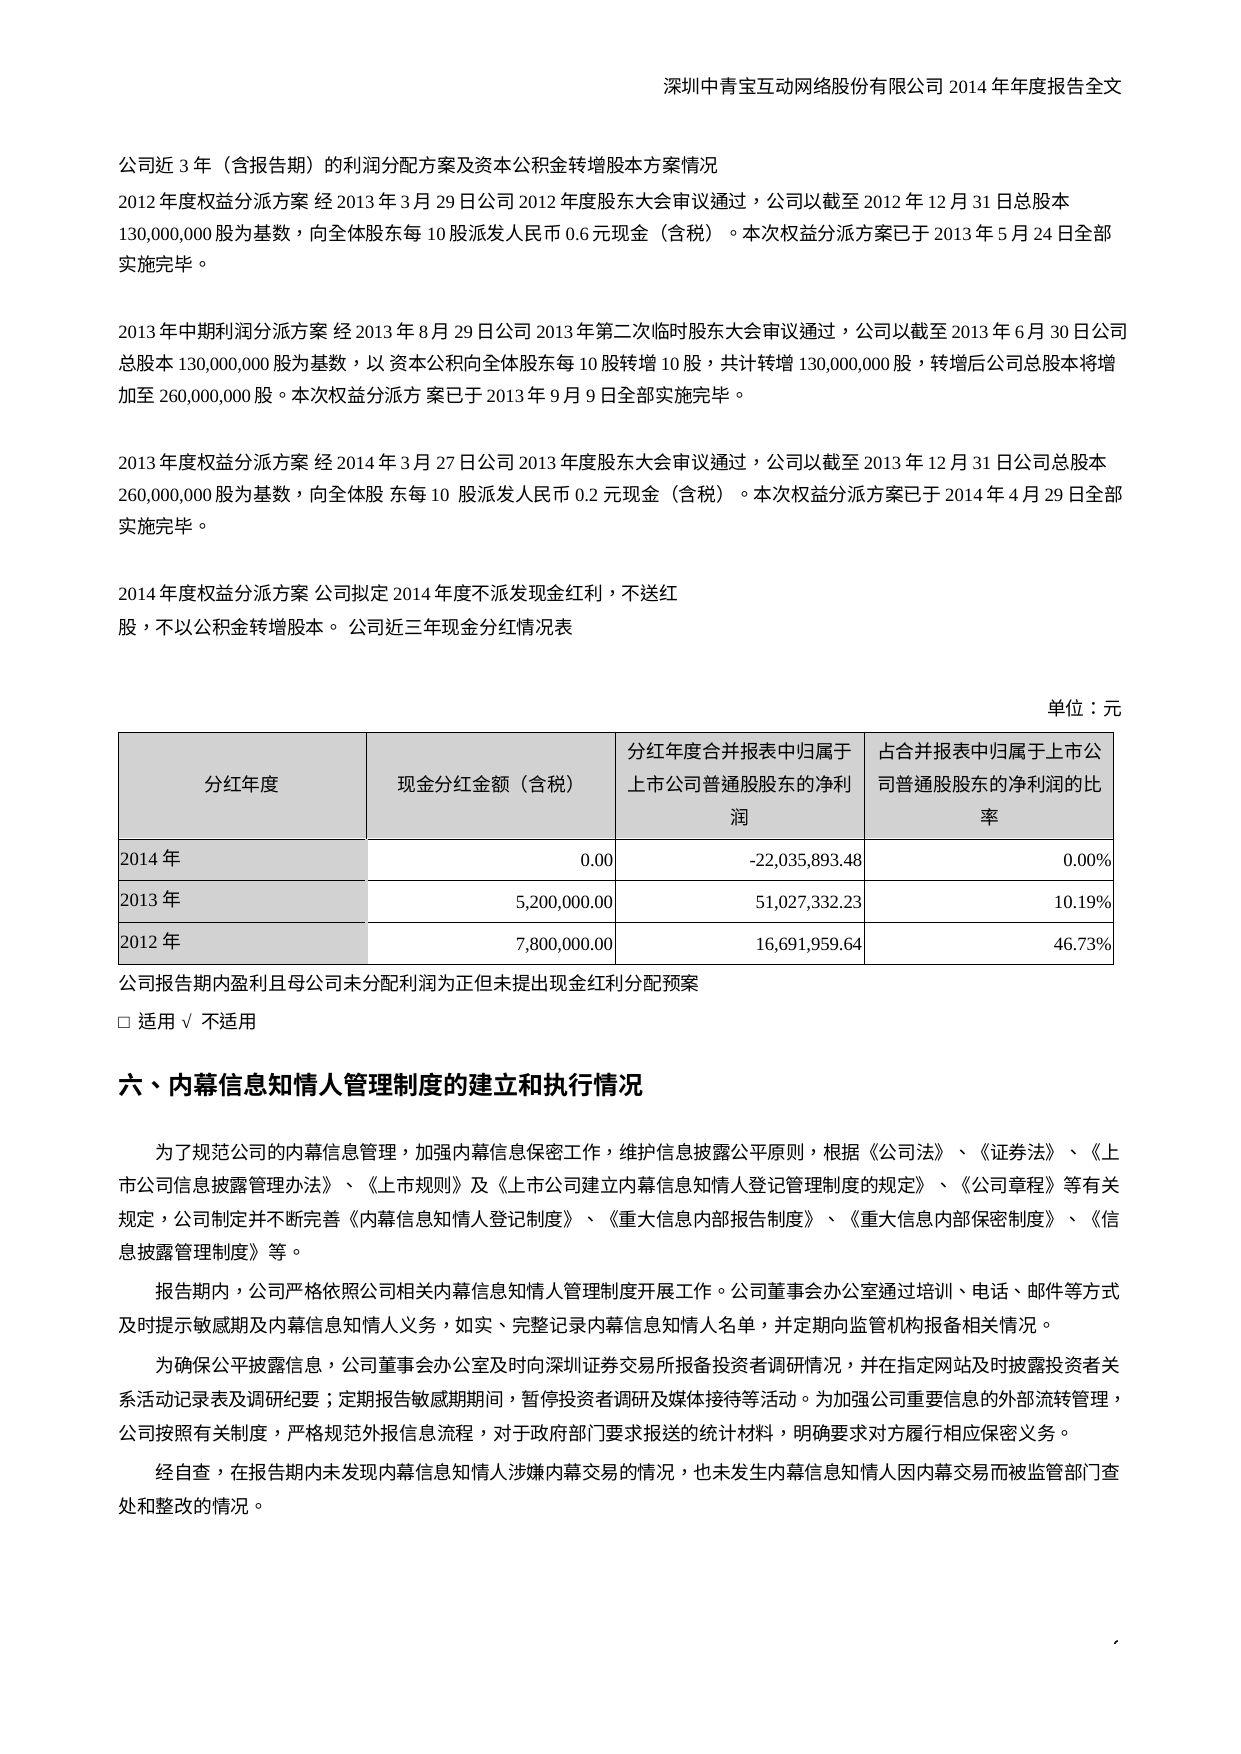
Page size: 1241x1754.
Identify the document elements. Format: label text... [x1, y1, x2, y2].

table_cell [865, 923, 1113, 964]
text 单位：元 [1047, 695, 1142, 720]
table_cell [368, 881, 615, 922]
text 2014年度权益分派方案 公司拟定2014年度不派发现金红利，不送红股，不以公积金转增股本。 公司近三年现金分红情况表 [118, 580, 701, 639]
text 2012年度权益分派方案 经2013年3月29日公司2012年度股东大会审议通过，公司以截至2012年12月31日总股本130,000,000股为基数，向全体股东每 10股派发人民币0.6元现金（含税）。本次权益分派方案已于2013年5月24日全部实施完毕。 [118, 188, 1123, 277]
text □ 适用 √ 不适用 [118, 1008, 1133, 1034]
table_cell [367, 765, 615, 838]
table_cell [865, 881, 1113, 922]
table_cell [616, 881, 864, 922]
text 公司近 3 年（含报告期）的利润分配方案及资本公积金转增股本方案情况 [118, 152, 1133, 177]
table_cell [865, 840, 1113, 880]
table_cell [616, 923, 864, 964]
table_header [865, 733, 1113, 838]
text 为了规范公司的内幕信息管理，加强内幕信息保密工作，维护信息披露公平原则，根据《公司法》、《证券法》、《上 市公司信息披露管理办法》、《上市规则》及《上市公司建立内幕信息知情人登记管理制度的规定》、《公司章程》等有关 规定，公司制定并不断完善《内幕信息知情人登记制度》、《重大信息内部报告制度》、《重大信息内部保密制度》、《信 息披露管理制度》等。 [118, 1139, 1122, 1265]
text 2013年度权益分派方案 经2014年3月27日公司2013年度股东大会审议通过，公司以截至2013年12月31日公司总股本260,000,000股为基数，向全体股 东每10 股派发人民币0.2 元现金（含税）。本次权益分派方案已于2014年4月29日全部实施完毕。 [118, 449, 1123, 539]
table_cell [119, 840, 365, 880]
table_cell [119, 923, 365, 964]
text 2013年中期利润分派方案 经2013年8月29日公司2013年第二次临时股东大会审议通过，公司以截至2013年6月30日公司总股本130,000,000股为基数，以 资本公积向全体股东每10股转增10股，共计转增130,000,000股，转增后公司总股本将增加至260,000,000股。本次权益分派方 案已于2013年9月9日全部实施完毕。 [118, 319, 1133, 408]
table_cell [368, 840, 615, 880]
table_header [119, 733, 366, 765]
text 公司报告期内盈利且母公司未分配利润为正但未提出现金红利分配预案 [118, 971, 1133, 996]
text 为确保公平披露信息，公司董事会办公室及时向深圳证券交易所报备投资者调研情况，并在指定网站及时披露投资者关 系活动记录表及调研纪要；定期报告敏感期期间，暂停投资者调研及媒体接待等活动。为加强公司重要信息的外部流转管理， 公司按照有关制度，严格规范外报信息流程，对于政府部门要求报送的统计材料，明确要求对方履行相应保密义务。 [118, 1352, 1133, 1445]
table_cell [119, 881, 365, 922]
text 报告期内，公司严格依照公司相关内幕信息知情人管理制度开展工作。公司董事会办公室通过培训、电话、邮件等方式 及时提示敏感期及内幕信息知情人义务，如实、完整记录内幕信息知情人名单，并定期向监管机构报备相关情况。 [118, 1279, 1133, 1338]
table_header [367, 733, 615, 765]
text 经自查，在报告期内未发现内幕信息知情人涉嫌内幕交易的情况，也未发生内幕信息知情人因内幕交易而被监管部门查 处和整改的情况。 [118, 1459, 1133, 1519]
subtitle 六、内幕信息知情人管理制度的建立和执行情况 [118, 1068, 1133, 1102]
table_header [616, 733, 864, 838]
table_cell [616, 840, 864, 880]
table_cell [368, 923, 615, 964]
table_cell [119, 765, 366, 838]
